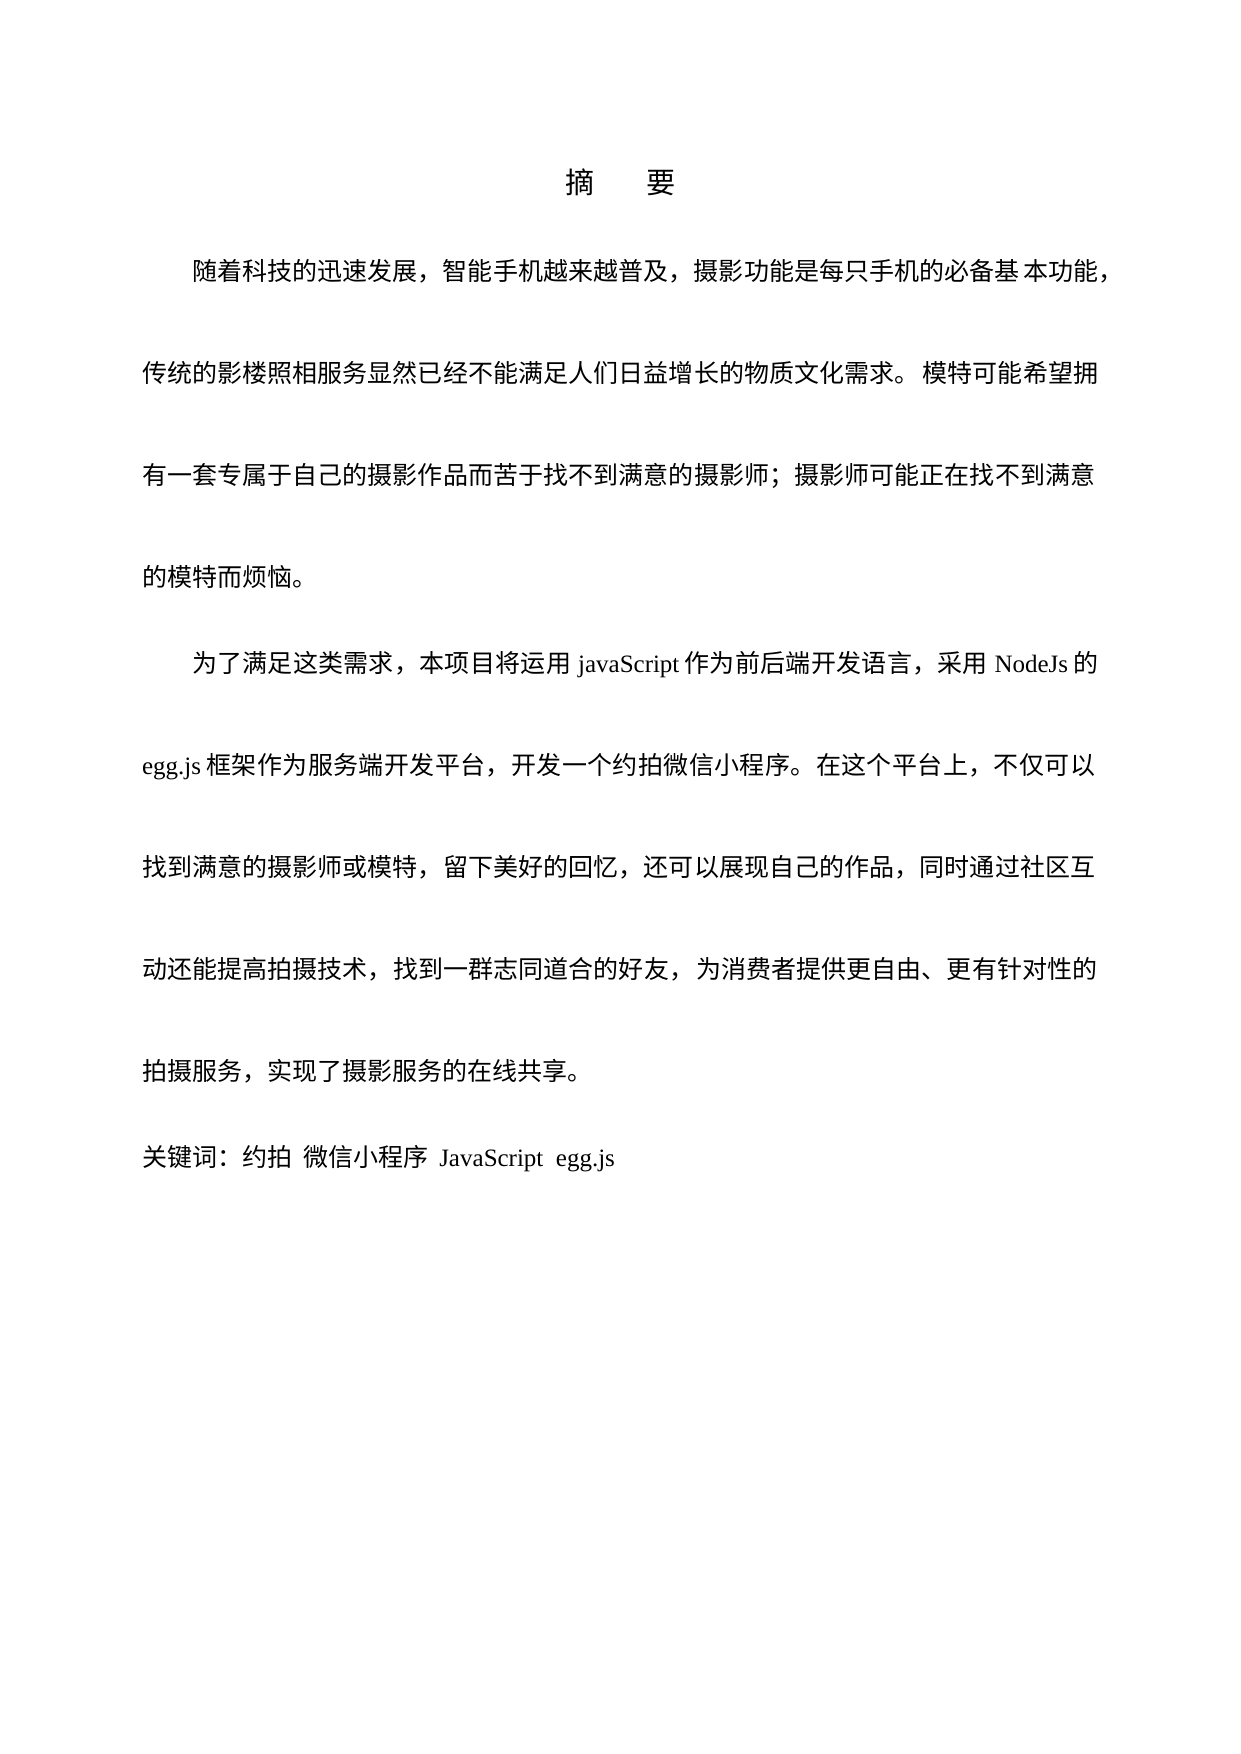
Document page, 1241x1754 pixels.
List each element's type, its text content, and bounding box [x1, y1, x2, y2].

text 关键词：约拍 微信小程序 JavaScript egg.js [142, 1121, 1098, 1189]
text 摘 要 [142, 147, 1098, 215]
text 为了满足这类需求，本项目将运用javaScript作为前后端开发语言，采用NodeJs的egg.js框架作为服务端开发平台，开发一个约拍微信小程序。在这个平台上，不仅可以找到满意的摄影师或模特，留下美好的回忆，还可以展现自己的作品，同时通过社区互动还能提高拍摄技术，找到一群志同道合的好友，为消费者提供更自由、更有针对性的拍摄服务，实现了摄影服务的在线共享。 [142, 628, 1098, 1103]
text 随着科技的迅速发展，智能手机越来越普及，摄影功能是每只手机的必备基本功能，传统的影楼照相服务显然已经不能满足人们日益增长的物质文化需求。模特可能希望拥有一套专属于自己的摄影作品而苦于找不到满意的摄影师；摄影师可能正在找不到满意的模特而烦恼。 [142, 236, 1098, 609]
